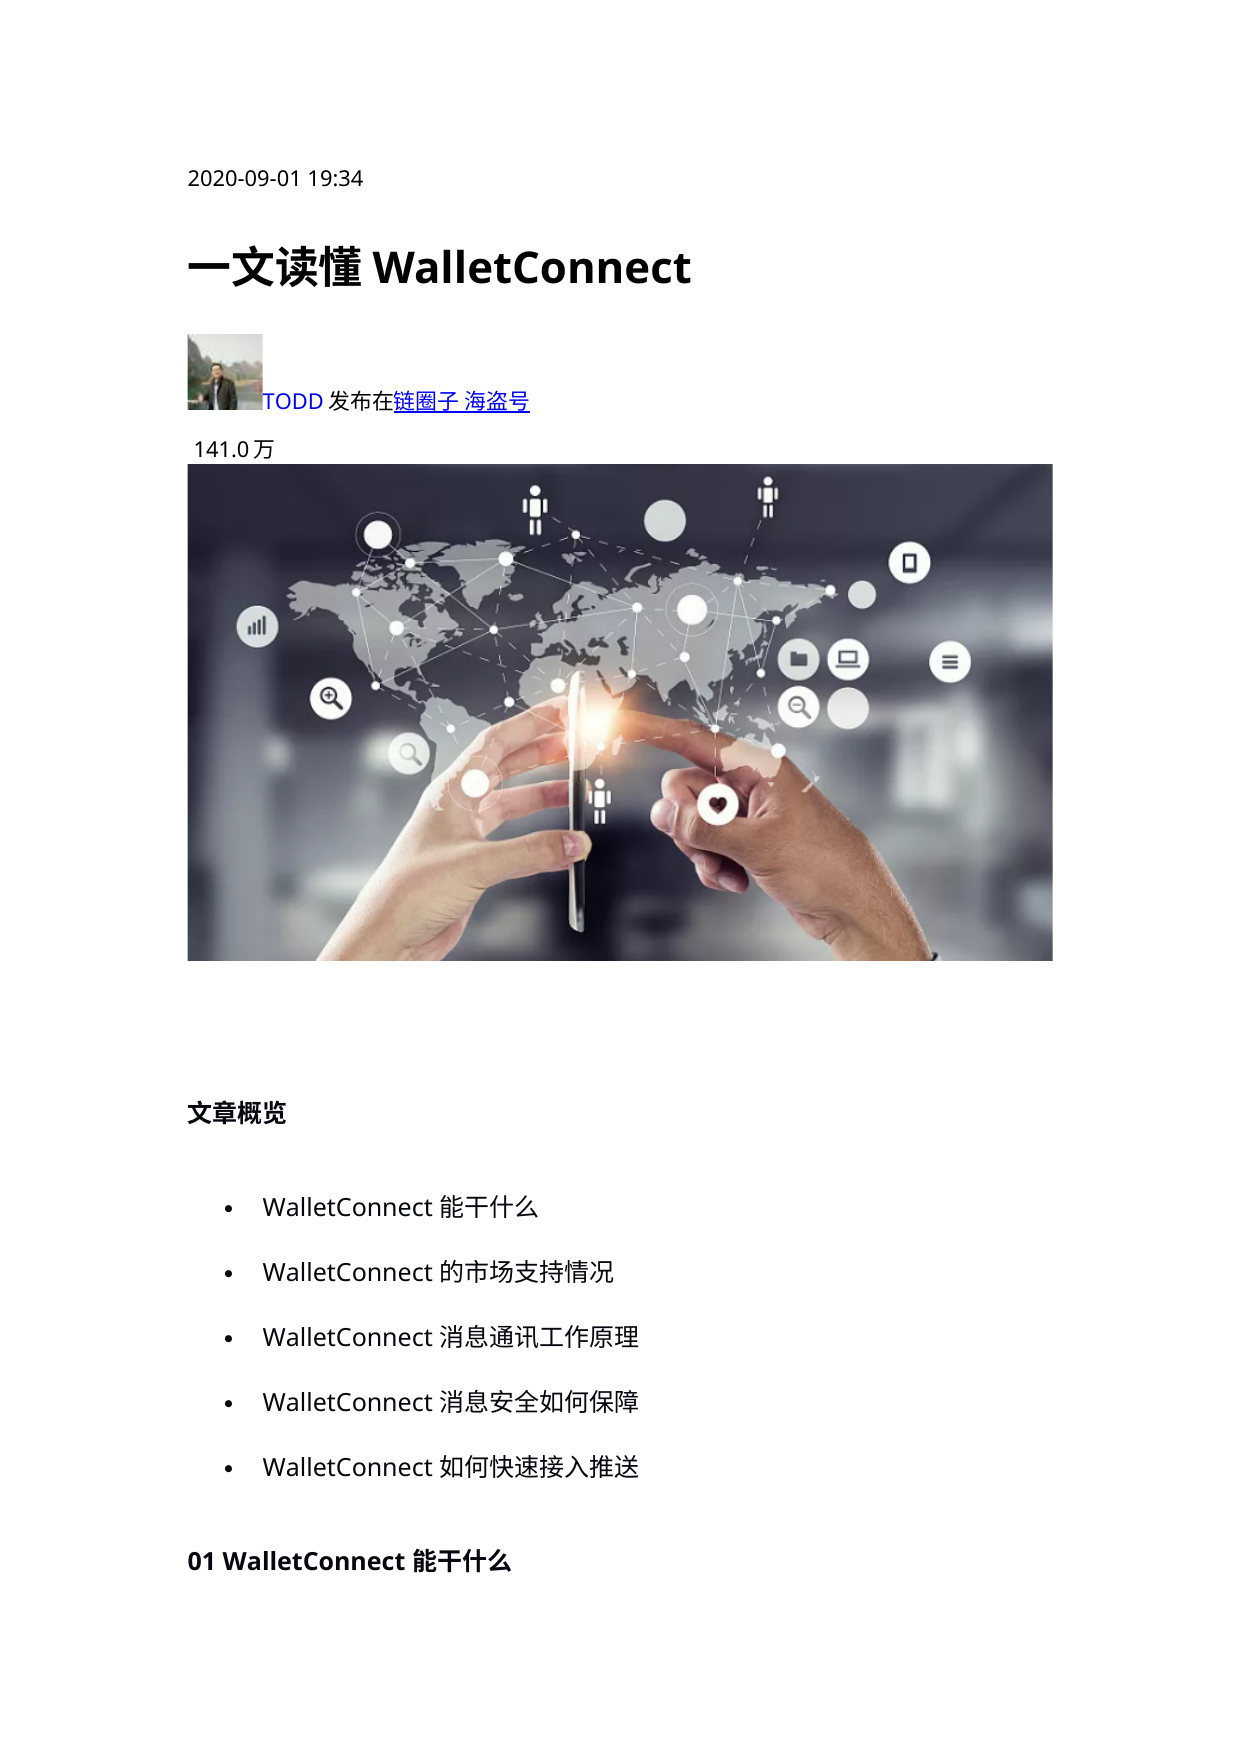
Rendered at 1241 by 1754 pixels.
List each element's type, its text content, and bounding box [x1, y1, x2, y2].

text TODD发布在链圈子 海盗号 [187, 334, 1053, 432]
text 01 WalletConnect 能干什么 [187, 1527, 1053, 1592]
list WalletConnect 能干什么 [225, 1173, 1053, 1238]
text 一文读懂 WalletConnect [187, 232, 1053, 297]
list WalletConnect 消息安全如何保障 [225, 1368, 1053, 1433]
list WalletConnect 的市场支持情况 [225, 1238, 1053, 1303]
text 文章概览 [187, 1079, 1053, 1144]
text 2020-09-01 19:34 [187, 162, 1053, 194]
list WalletConnect 消息通讯工作原理 [225, 1303, 1053, 1368]
picture [187, 334, 263, 410]
text 141.0万 [187, 432, 1053, 464]
picture [187, 464, 1053, 961]
list WalletConnect 如何快速接入推送 [225, 1433, 1053, 1498]
